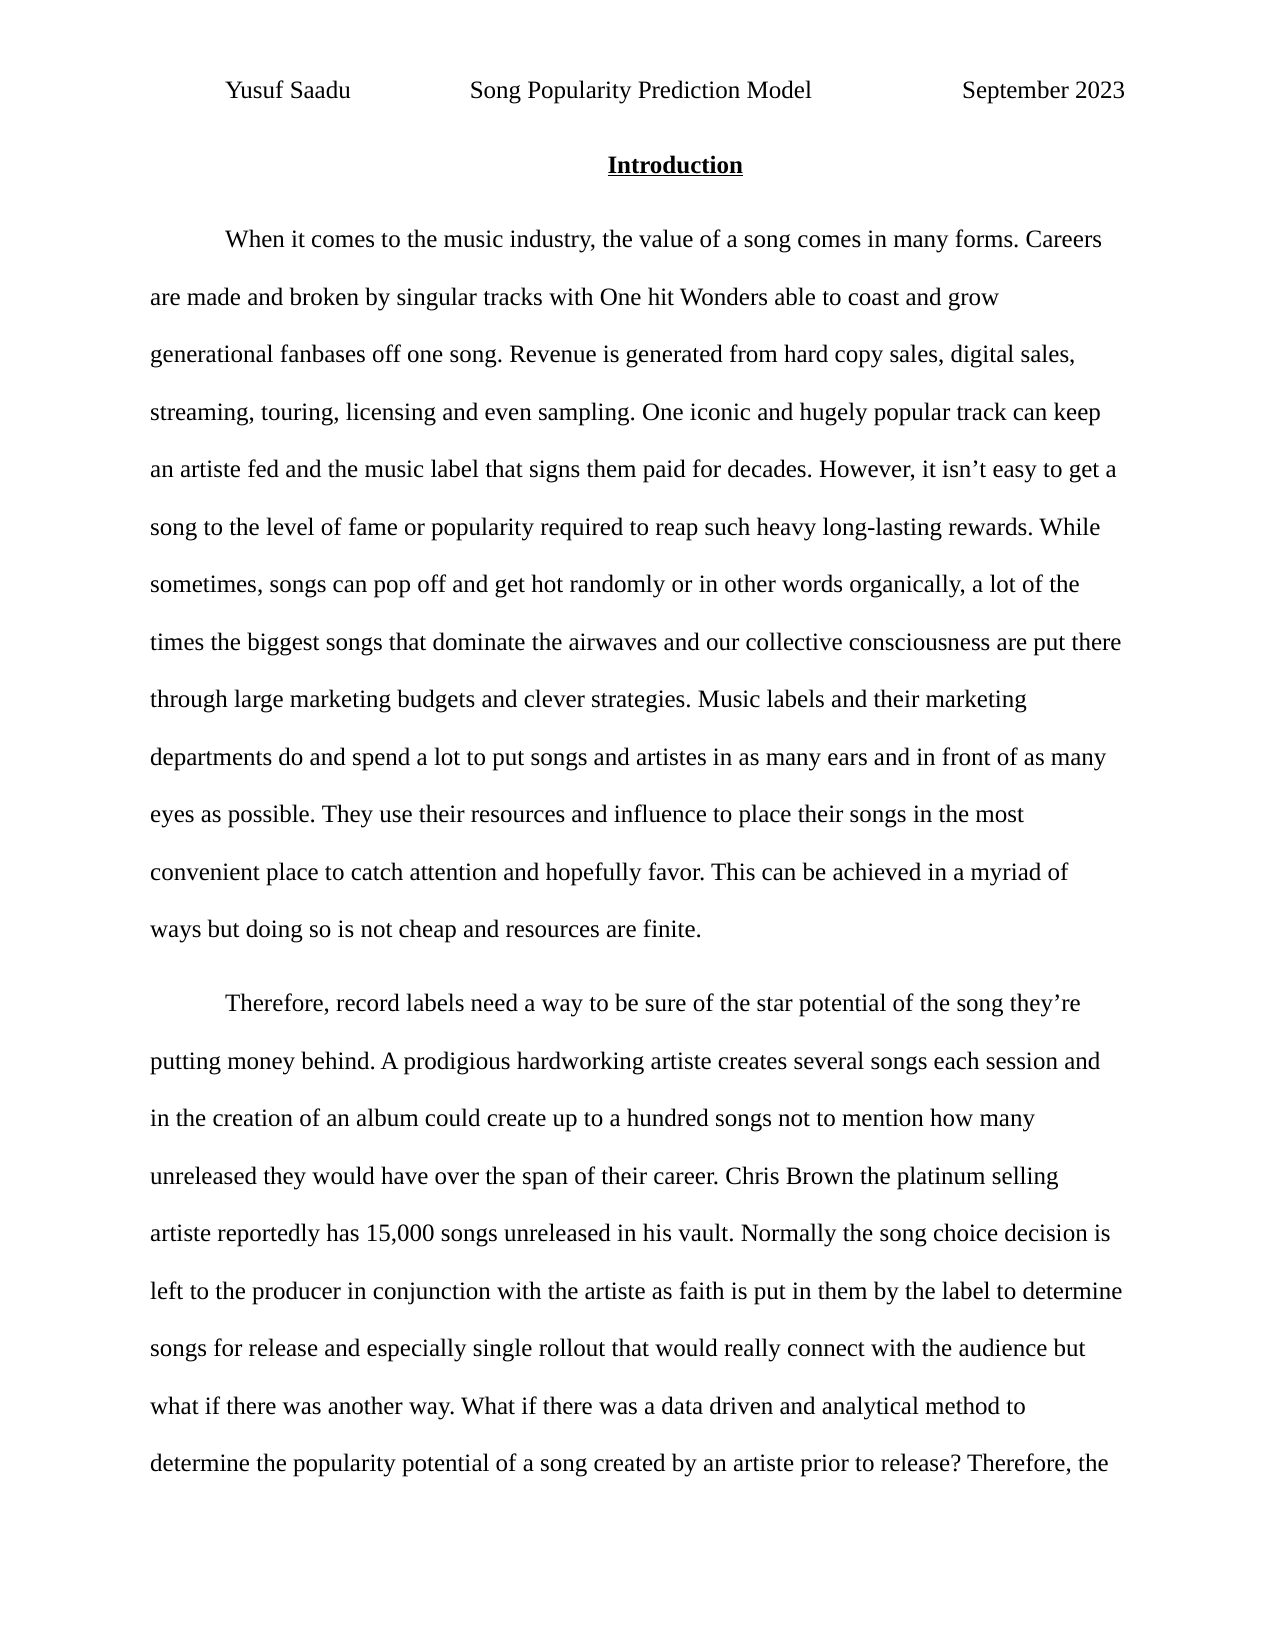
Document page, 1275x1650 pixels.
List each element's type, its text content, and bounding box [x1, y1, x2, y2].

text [150, 988, 1125, 1477]
text Introduction [150, 150, 1125, 179]
text When it comes to the music industry, the value of a song comes in many forms. Careers are made and broken by singular tracks with One hit Wonders able to coast and grow generational fanbases off one song. Revenue is generated from hard copy sales, digital sales, streaming, touring, licensing and even sampling. One iconic and hugely popular track can keep an artiste fed and the music label that signs them paid for decades. However, it isn’t easy to get a song to the level of fame or popularity required to reap such heavy long-lasting rewards. While sometimes, songs can pop off and get hot randomly or in other words organically, a lot of the times the biggest songs that dominate the airwaves and our collective consciousness are put there through large marketing budgets and clever strategies. Music labels and their marketing departments do and spend a lot to put songs and artistes in as many ears and in front of as many eyes as possible. They use their resources and influence to place their songs in the most convenient place to catch attention and hopefully favor. This can be achieved in a myriad of ways but doing so is not cheap and resources are finite. [150, 224, 1125, 943]
